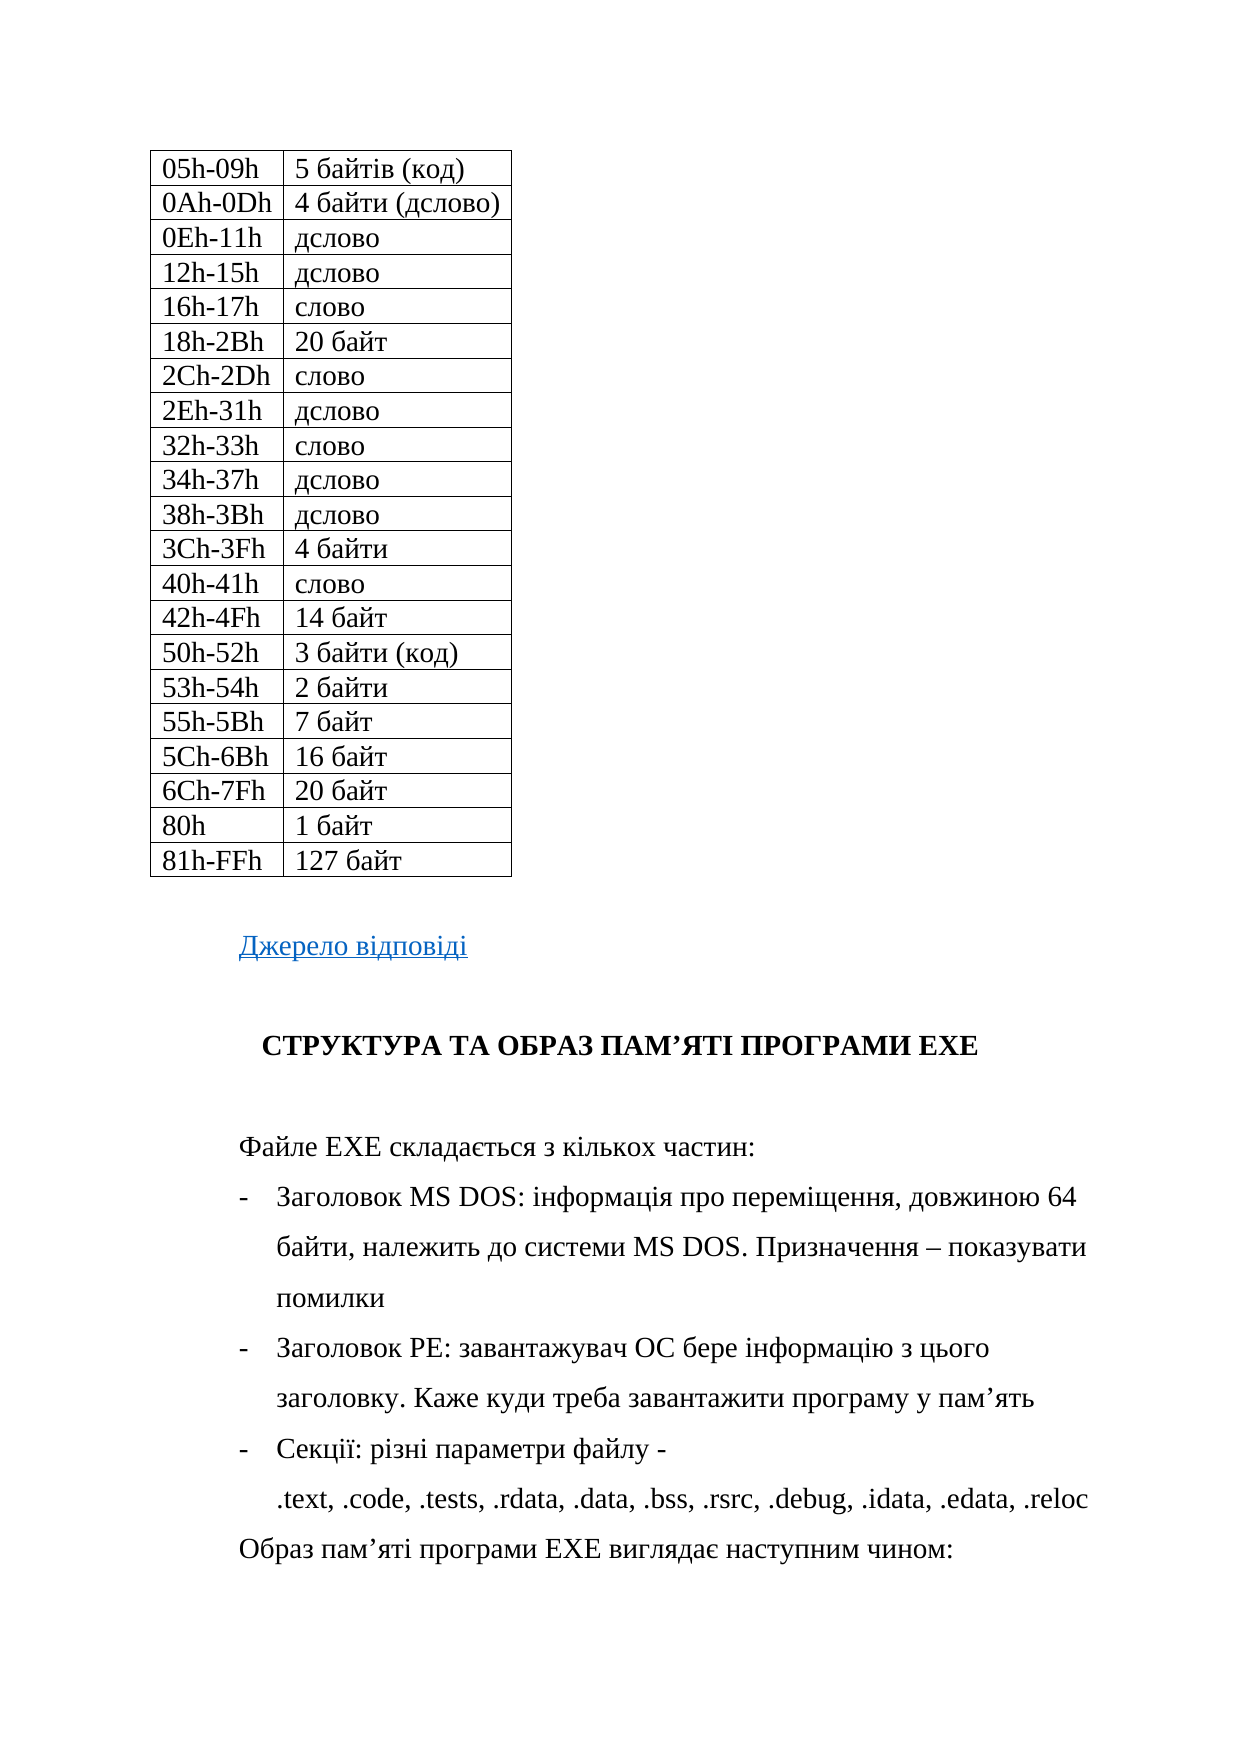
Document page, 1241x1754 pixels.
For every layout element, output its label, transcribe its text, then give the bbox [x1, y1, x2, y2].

table_cell 32h-33h [151, 428, 283, 461]
table_cell 2Ch-2Dh [151, 359, 283, 392]
table_cell 14 байт [284, 601, 511, 634]
table_cell 20 байт [284, 324, 511, 357]
table_cell 42h-4Fh [151, 601, 283, 634]
list Заголовок PE: завантажувач ОС бере інформацію з цього заголовку. Каже куди треба завантажити програму у пам’ять [239, 1330, 1090, 1414]
table_cell 2Eh-31h [151, 393, 283, 427]
table_cell дслово [284, 393, 511, 427]
table_cell 16h-17h [151, 289, 283, 323]
table_cell слово [284, 289, 511, 323]
table_cell 55h-5Bh [151, 704, 283, 738]
table_cell слово [284, 428, 511, 461]
table_cell 4 байти [284, 531, 511, 565]
table_cell 18h-2Bh [151, 324, 283, 357]
table_cell 2 байти [284, 670, 511, 703]
table_cell 3Ch-3Fh [151, 531, 283, 565]
table_cell 81h-FFh [151, 843, 283, 876]
table_cell 05h-09h [151, 151, 283, 184]
table_cell 0Ah-0Dh [151, 186, 283, 219]
text Структура та образ пам’яті програми ЕХЕ [150, 1028, 1090, 1062]
table_cell 1 байт [284, 808, 511, 842]
table_cell 50h-52h [151, 635, 283, 669]
text Файле ЕХЕ складається з кількох частин: [150, 1129, 1090, 1162]
table_cell 16 байт [284, 739, 511, 772]
table_cell 4 байти (дслово) [284, 186, 511, 219]
table_cell 6Ch-7Fh [151, 774, 283, 807]
table_cell 20 байт [284, 774, 511, 807]
table_cell 5Ch-6Bh [151, 739, 283, 772]
table_cell 3 байти (код) [284, 635, 511, 669]
list Секції: різні параметри файлу - .text, .code, .tests, .rdata, .data, .bss, .rsrc, .debug, .idata, .edata, .reloc [239, 1431, 1090, 1514]
text Джерело відповіді [150, 928, 1090, 961]
table_cell 5 байтів (код) [284, 151, 511, 184]
table_cell 127 байт [284, 843, 511, 876]
table_cell 12h-15h [151, 255, 283, 288]
table_cell 38h-3Bh [151, 497, 283, 530]
table_cell дслово [284, 497, 511, 530]
table_cell 34h-37h [151, 462, 283, 496]
table_cell дслово [284, 255, 511, 288]
table_cell 7 байт [284, 704, 511, 738]
table_cell дслово [284, 220, 511, 254]
table_cell 40h-41h [151, 566, 283, 599]
table_cell 80h [151, 808, 283, 842]
list Заголовок MS DOS: інформація про переміщення, довжиною 64 байти, належить до системи MS DOS. Призначення – показувати помилки [239, 1179, 1090, 1313]
table_cell дслово [284, 462, 511, 496]
table_cell 0Eh-11h [151, 220, 283, 254]
table_cell 53h-54h [151, 670, 283, 703]
table_cell слово [284, 359, 511, 392]
table_cell слово [284, 566, 511, 599]
text Образ пам’яті програми ЕХЕ виглядає наступним чином: [150, 1531, 1090, 1565]
